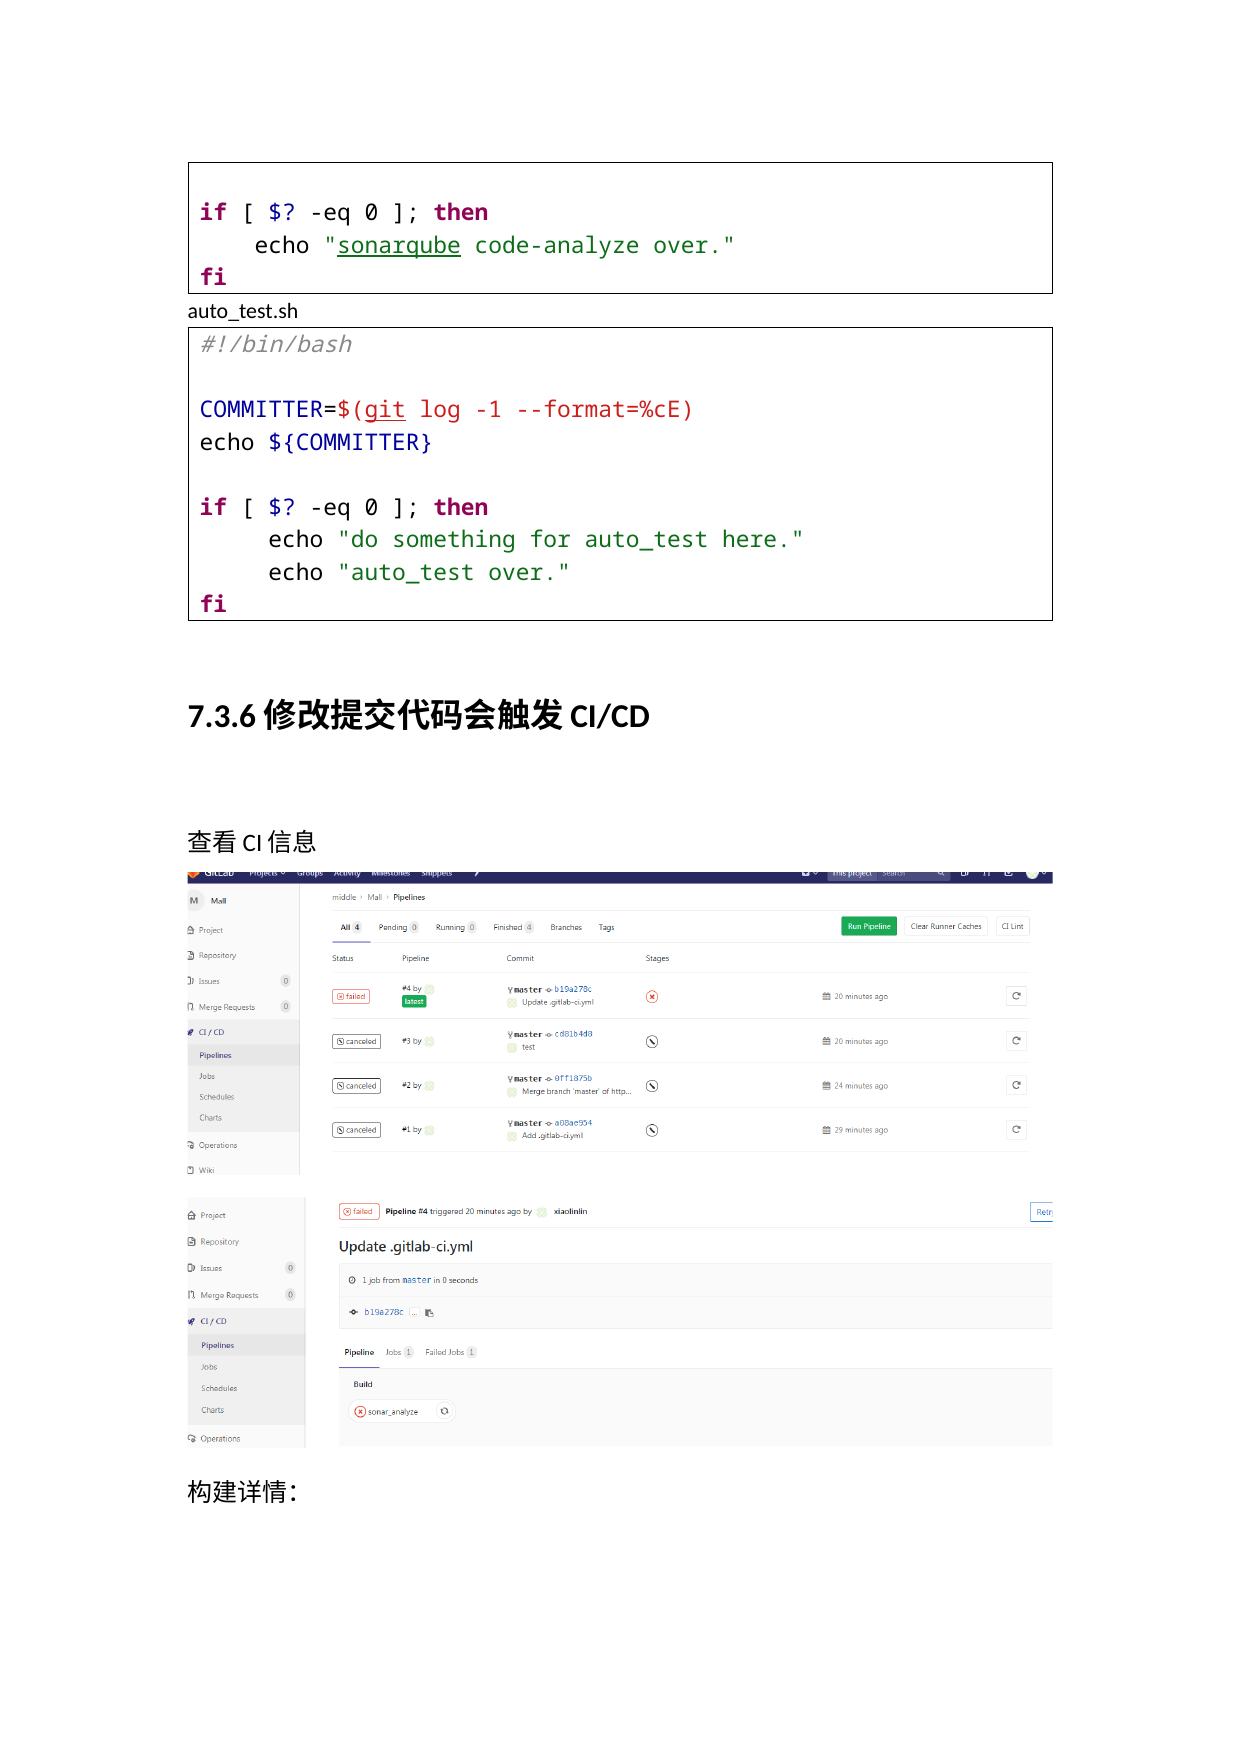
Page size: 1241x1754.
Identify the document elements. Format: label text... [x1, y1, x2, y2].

text 构建详情： [187, 1458, 1053, 1523]
subtitle 7.3.6 修改提交代码会触发CI/CD [187, 681, 1053, 746]
text 查看CI信息 [187, 808, 1053, 872]
table_header #!/bin/bash COMMITTER=$(git log -1 --format=%cE) echo ${COMMITTER} if [ $? -eq 0 ]; then echo "do something for auto_test here." echo "auto_test over." fi [189, 328, 1052, 620]
text auto_test.sh [187, 294, 1053, 327]
picture [187, 1197, 1053, 1448]
picture [187, 872, 1053, 1175]
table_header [189, 163, 1052, 293]
